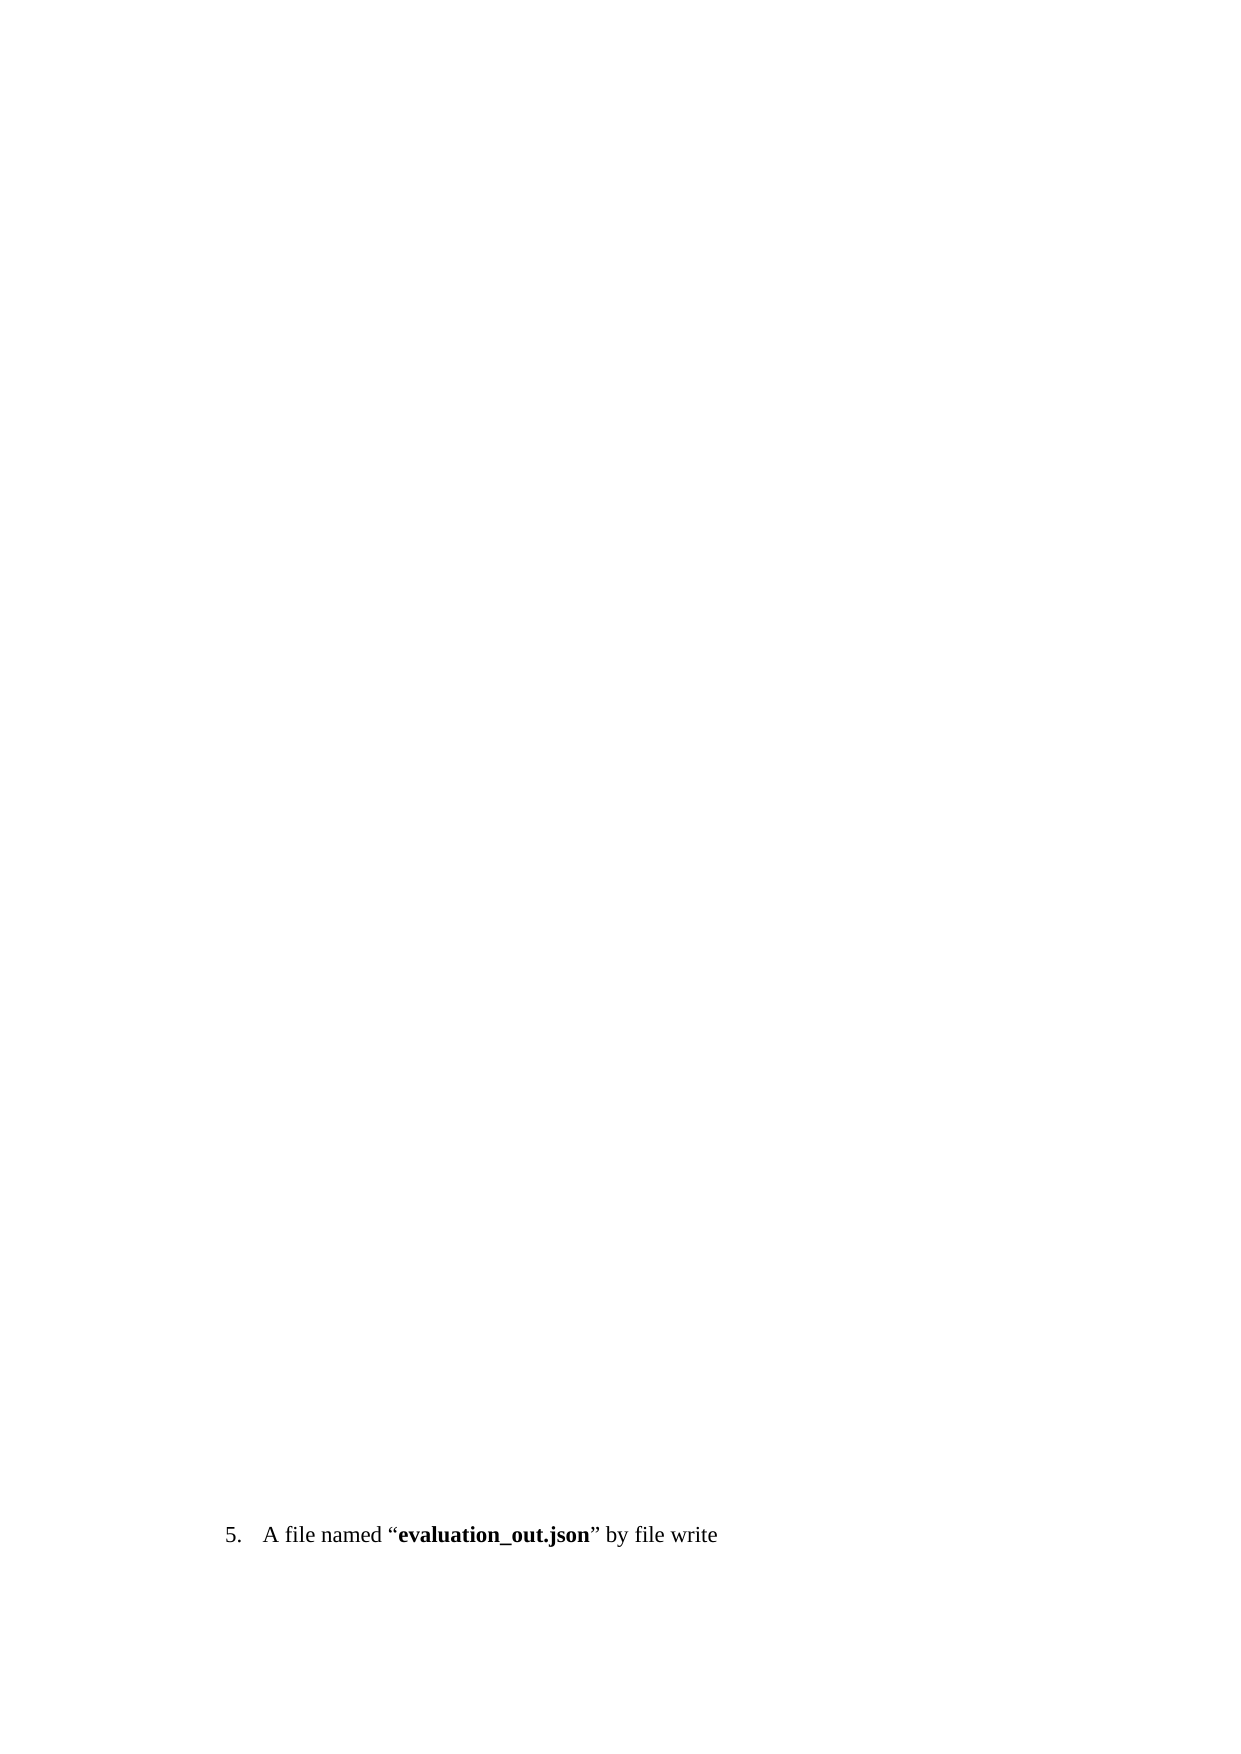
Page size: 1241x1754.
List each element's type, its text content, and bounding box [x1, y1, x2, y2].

list A file named “evaluation_out.json” by file write [225, 1521, 1053, 1548]
